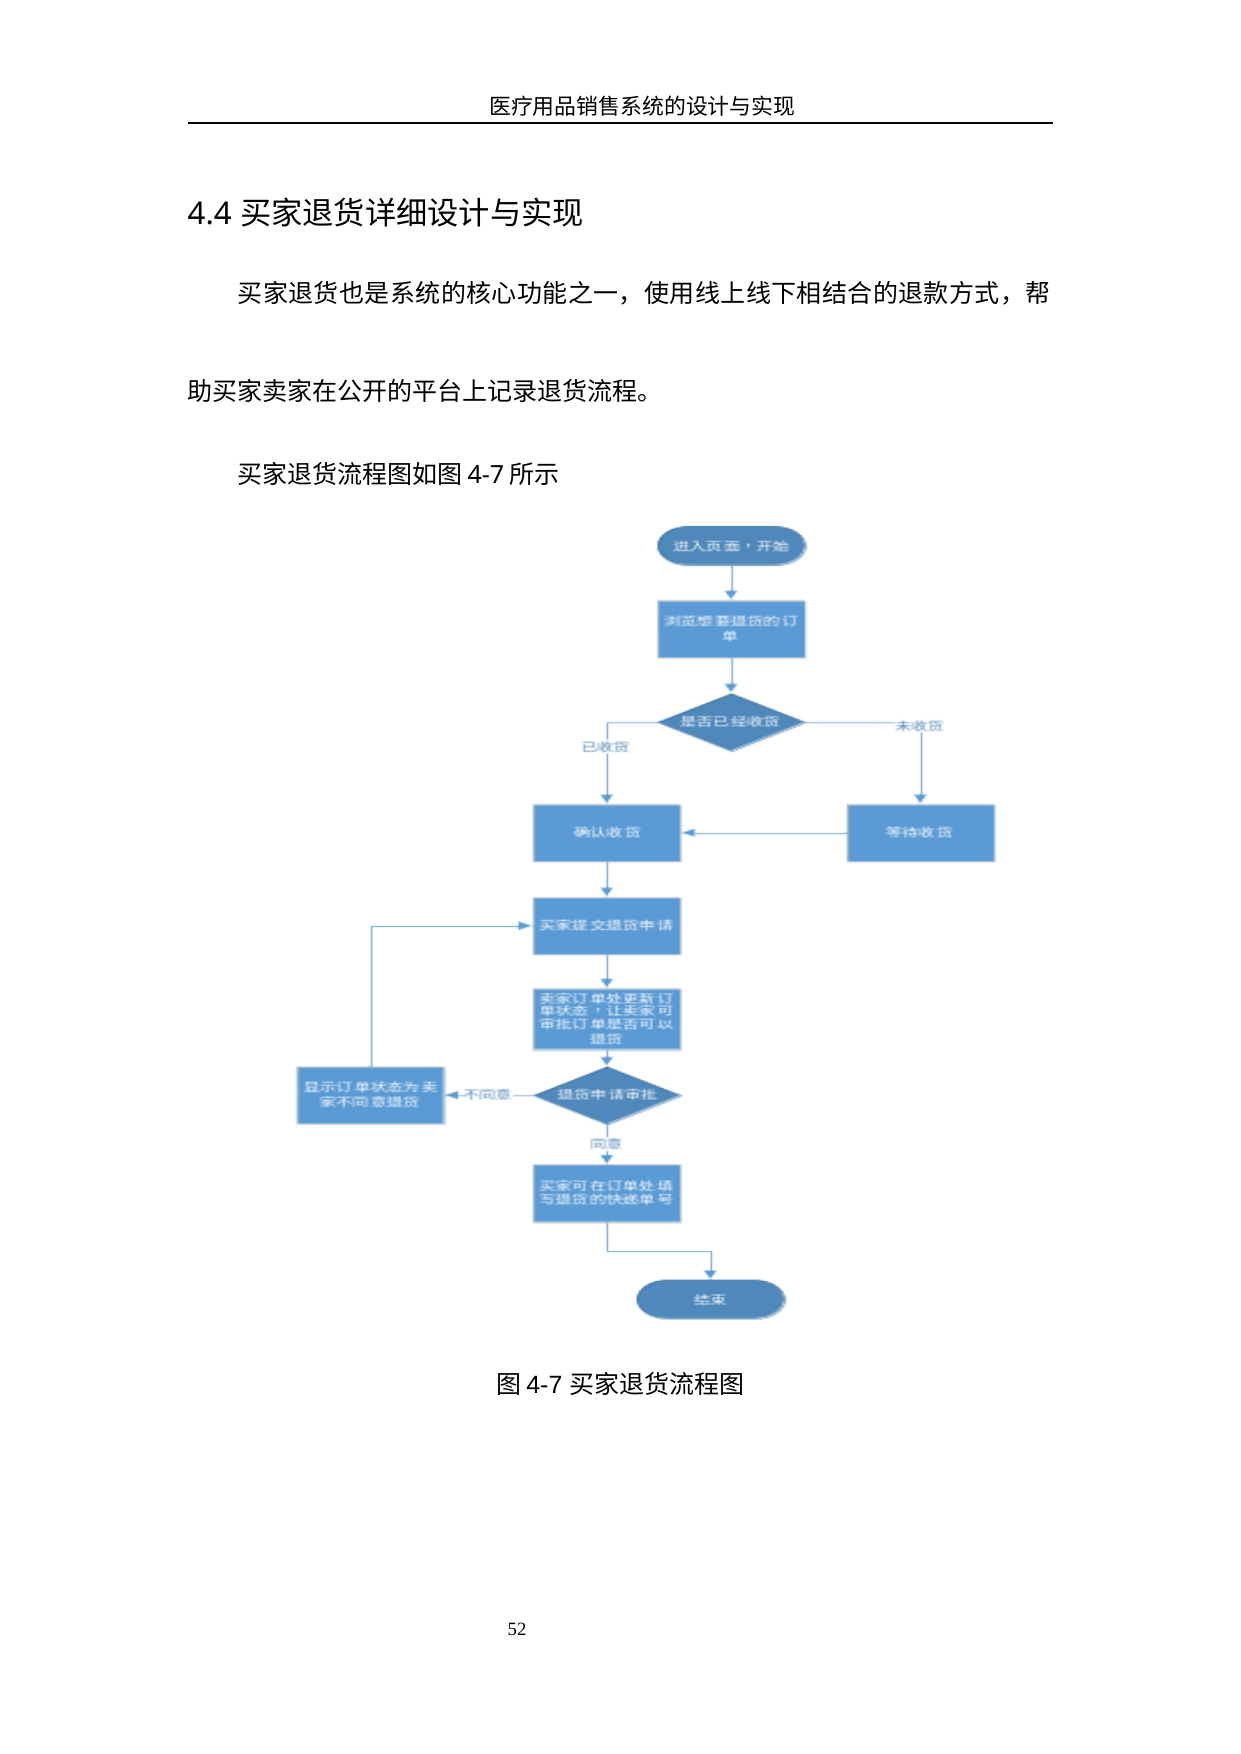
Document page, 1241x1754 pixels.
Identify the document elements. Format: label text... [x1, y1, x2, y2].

subtitle 4.4 买家退货详细设计与实现 [187, 178, 1053, 243]
text 买家退货也是系统的核心功能之一，使用线上线下相结合的退款方式，帮助买家卖家在公开的平台上记录退货流程。 [187, 259, 1053, 422]
text 买家退货流程图如图4-7所示 [187, 440, 1053, 505]
text 图4-7 买家退货流程图 [187, 1350, 1053, 1415]
